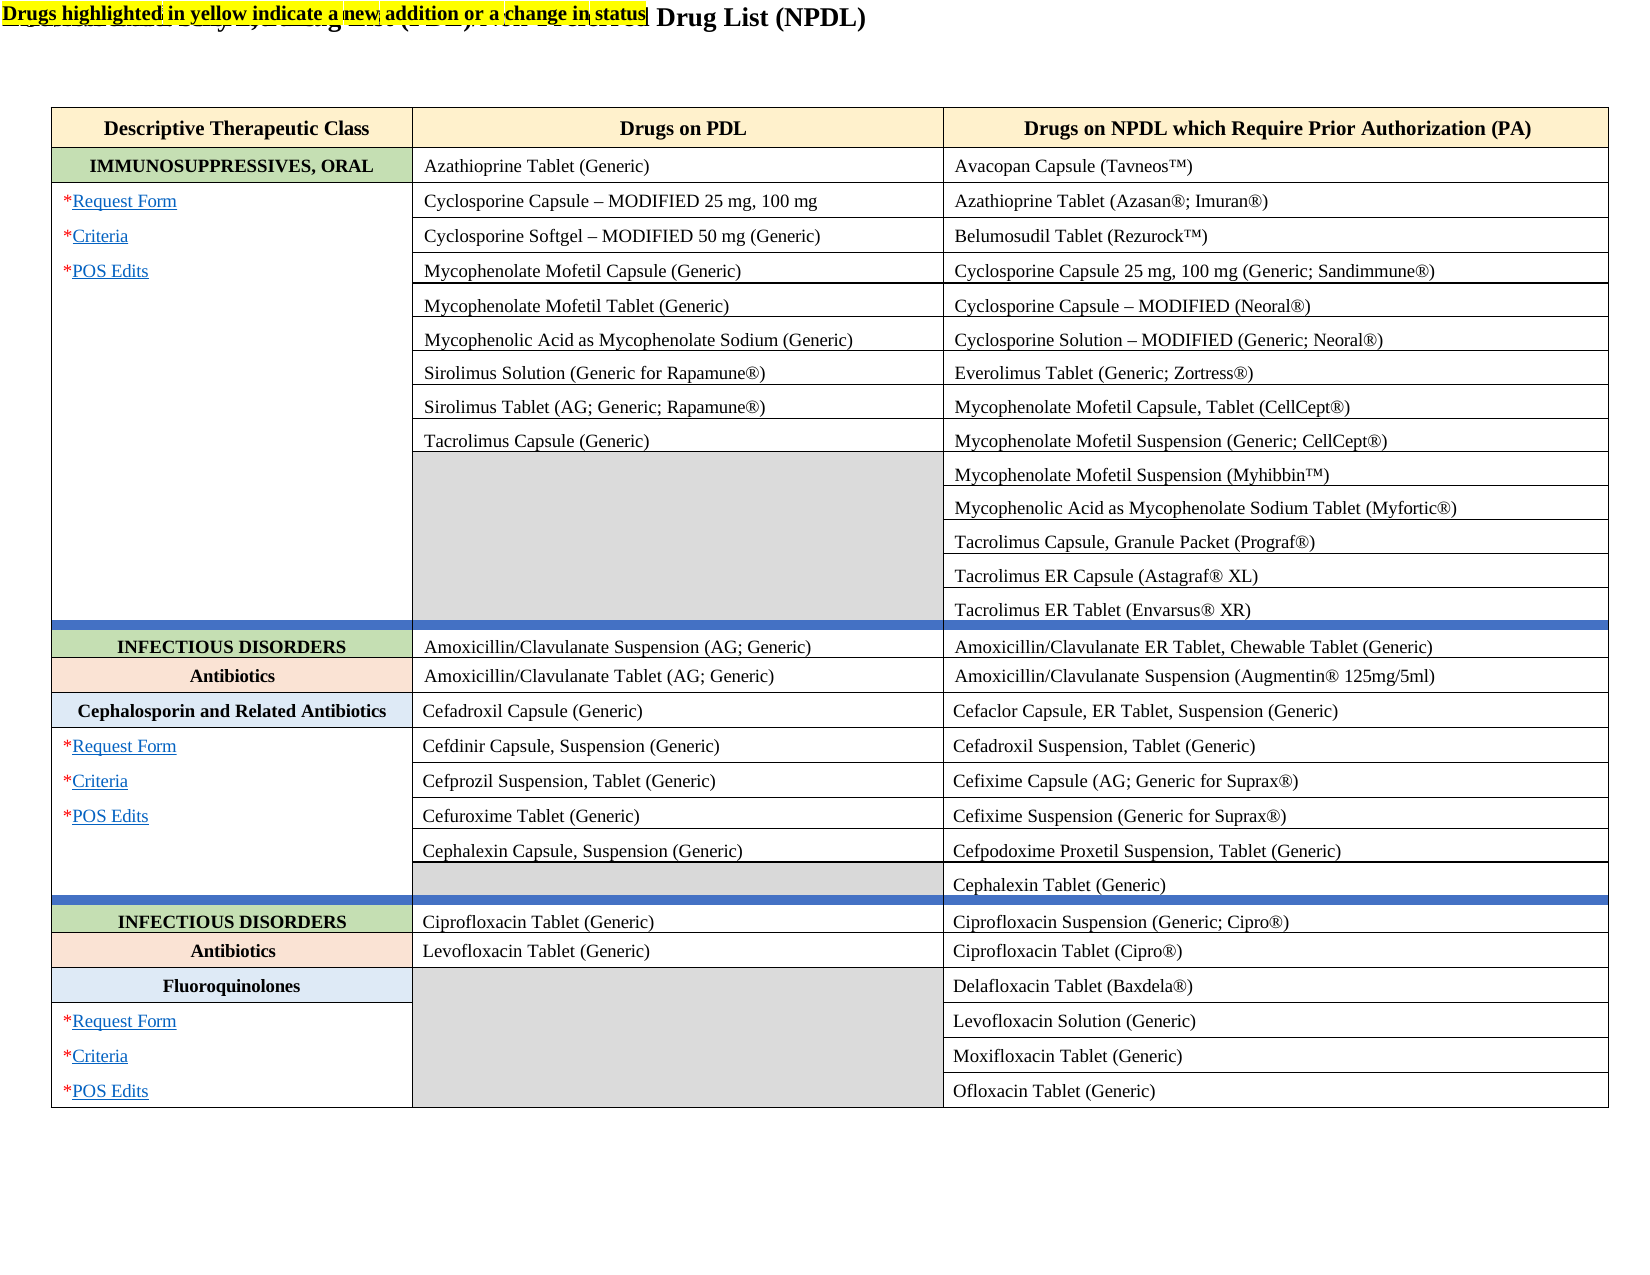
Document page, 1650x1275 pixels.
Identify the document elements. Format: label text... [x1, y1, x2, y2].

table_cell *Criteria [52, 1037, 412, 1072]
table_cell *POS Edits [52, 1072, 412, 1107]
table_cell *Request Form [52, 183, 412, 217]
table_cell Antibiotics [52, 933, 412, 967]
table_cell Antibiotics [52, 658, 412, 692]
table_cell Cephalexin Tablet (Generic) [944, 863, 1608, 895]
table_cell Cyclosporine Capsule 25 mg, 100 mg (Generic; Sandimmune®) [944, 253, 1608, 282]
table_cell Cefuroxime Tablet (Generic) [413, 798, 943, 828]
table_cell Azathioprine Tablet (Generic) [413, 148, 943, 182]
table_cell Cyclosporine Softgel – MODIFIED 50 mg (Generic) [413, 218, 943, 252]
table_cell Mycophenolate Mofetil Capsule, Tablet (CellCept®) [944, 385, 1608, 418]
table_cell Ciprofloxacin Tablet (Generic) [413, 905, 943, 932]
table_cell Mycophenolic Acid as Mycophenolate Sodium Tablet (Myfortic®) [944, 486, 1608, 519]
table_header Drugs on PDL [413, 108, 943, 147]
table_cell Amoxicillin/Clavulanate Suspension (AG; Generic) [413, 630, 943, 657]
table_cell Mycophenolate Mofetil Tablet (Generic) [413, 284, 943, 316]
table_cell Sirolimus Solution (Generic for Rapamune®) [413, 351, 943, 384]
table_cell Tacrolimus Capsule, Granule Packet (Prograf®) [944, 520, 1608, 553]
table_cell *Request Form [52, 1003, 412, 1037]
table_cell Ciprofloxacin Suspension (Generic; Cipro®) [944, 905, 1608, 932]
table_cell Amoxicillin/Clavulanate Suspension (Augmentin® 125mg/5ml) [944, 658, 1608, 692]
table_cell Cefprozil Suspension, Tablet (Generic) [413, 763, 943, 797]
table_cell INFECTIOUS DISORDERS [52, 905, 412, 932]
table_cell *Request Form [52, 728, 412, 762]
table_cell *Criteria [52, 217, 412, 252]
table_cell Cyclosporine Capsule – MODIFIED (Neoral®) [944, 284, 1608, 316]
table_cell Tacrolimus ER Tablet (Envarsus® XR) [944, 588, 1608, 620]
table_cell Amoxicillin/Clavulanate ER Tablet, Chewable Tablet (Generic) [944, 630, 1608, 657]
table_cell Fluoroquinolones [52, 968, 412, 1002]
table_header Descriptive Therapeutic Class [52, 108, 412, 147]
table_cell Cefpodoxime Proxetil Suspension, Tablet (Generic) [944, 829, 1608, 861]
table_cell INFECTIOUS DISORDERS [52, 630, 412, 657]
table_cell Cefixime Suspension (Generic for Suprax®) [944, 798, 1608, 828]
table_cell Moxifloxacin Tablet (Generic) [944, 1038, 1608, 1072]
table_cell Tacrolimus ER Capsule (Astagraf® XL) [944, 554, 1608, 587]
table_cell IMMUNOSUPPRESSIVES, ORAL [52, 148, 412, 182]
table_cell Cyclosporine Solution – MODIFIED (Generic; Neoral®) [944, 317, 1608, 350]
table_cell Ofloxacin Tablet (Generic) [944, 1073, 1608, 1107]
table_cell Amoxicillin/Clavulanate Tablet (AG; Generic) [413, 658, 943, 692]
table_cell Cefixime Capsule (AG; Generic for Suprax®) [944, 763, 1608, 797]
table_cell [413, 863, 943, 895]
table_cell Cefdinir Capsule, Suspension (Generic) [413, 728, 943, 762]
table_cell Sirolimus Tablet (AG; Generic; Rapamune®) [413, 385, 943, 418]
table_cell Levofloxacin Solution (Generic) [944, 1003, 1608, 1037]
table_cell Cephalexin Capsule, Suspension (Generic) [413, 829, 943, 861]
table_cell *POS Edits [52, 252, 412, 620]
table_header Drugs on NPDL which Require Prior Authorization (PA) [944, 108, 1608, 147]
table_cell Mycophenolic Acid as Mycophenolate Sodium (Generic) [413, 317, 943, 350]
table_cell Tacrolimus Capsule (Generic) [413, 419, 943, 451]
table_cell Cefadroxil Suspension, Tablet (Generic) [944, 728, 1608, 762]
table_cell Mycophenolate Mofetil Capsule (Generic) [413, 253, 943, 282]
table_cell [413, 968, 943, 1107]
table_cell Everolimus Tablet (Generic; Zortress®) [944, 351, 1608, 384]
table_cell Cefadroxil Capsule (Generic) [413, 693, 943, 727]
table_cell Belumosudil Tablet (Rezurock™) [944, 218, 1608, 252]
table_cell Mycophenolate Mofetil Suspension (Myhibbin™) [944, 452, 1608, 485]
table_cell Mycophenolate Mofetil Suspension (Generic; CellCept®) [944, 419, 1608, 451]
table_cell Delafloxacin Tablet (Baxdela®) [944, 968, 1608, 1002]
table_cell Cyclosporine Capsule – MODIFIED 25 mg, 100 mg [413, 183, 943, 217]
table_cell Azathioprine Tablet (Azasan®; Imuran®) [944, 183, 1608, 217]
table_cell *Criteria [52, 762, 412, 797]
table_cell Ciprofloxacin Tablet (Cipro®) [944, 933, 1608, 967]
table_cell Cefaclor Capsule, ER Tablet, Suspension (Generic) [944, 693, 1608, 727]
table_cell *POS Edits [52, 797, 412, 895]
table_cell [413, 452, 943, 620]
table_cell Cephalosporin and Related Antibiotics [52, 693, 412, 727]
table_cell Avacopan Capsule (Tavneos™) [944, 148, 1608, 182]
table_cell Levofloxacin Tablet (Generic) [413, 933, 943, 967]
